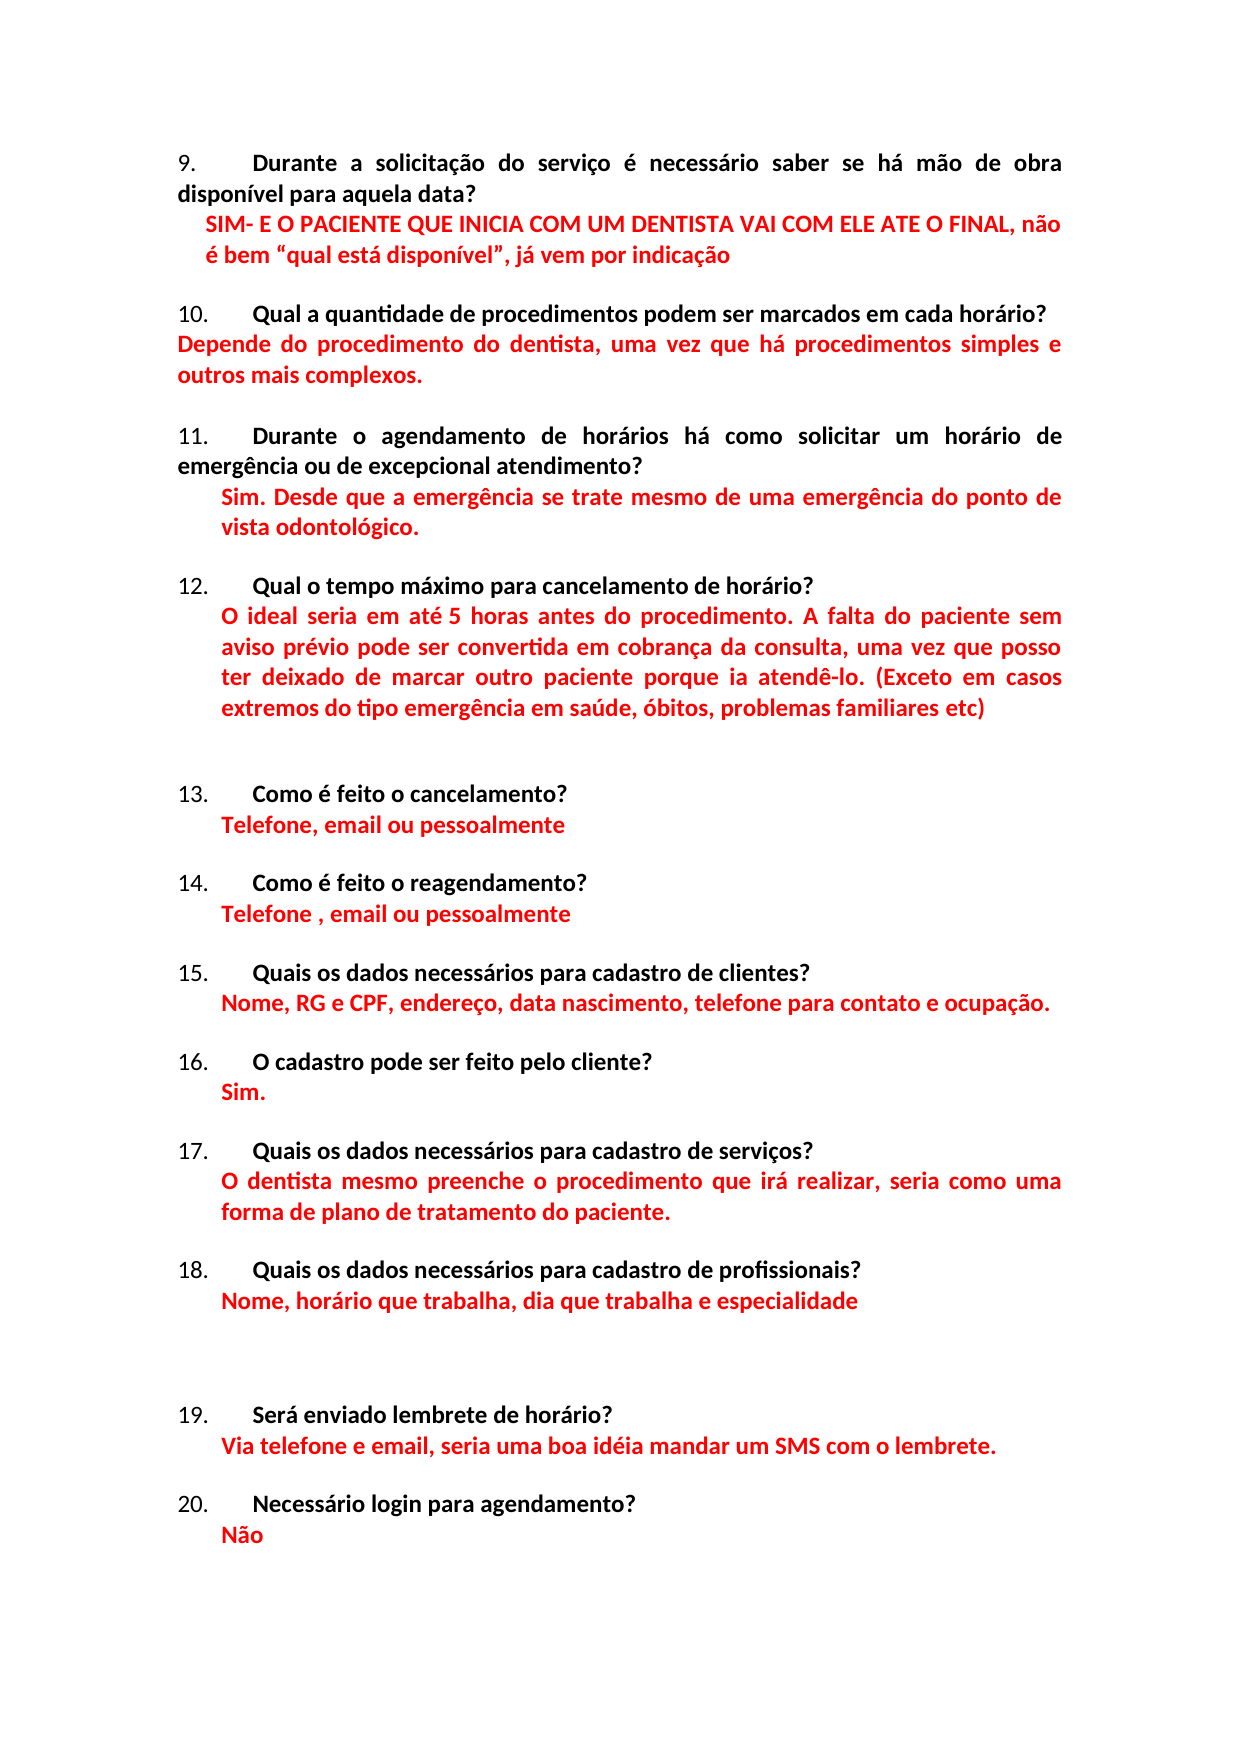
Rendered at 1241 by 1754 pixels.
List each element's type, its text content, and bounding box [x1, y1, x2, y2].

text Telefone , email ou pessoalmente [221, 898, 1063, 929]
list Qual a quantidade de procedimentos podem ser marcados em cada horário? [177, 298, 1063, 328]
text Via telefone e email, seria uma boa idéia mandar um SMS com o lembrete. [221, 1430, 1063, 1461]
text Não [221, 1519, 1063, 1549]
text O ideal seria em até 5 horas antes do procedimento. A falta do paciente sem aviso prévio pode ser convertida em cobrança da consulta, uma vez que posso ter deixado de marcar outro paciente porque ia atendê-lo. (Exceto em casos extremos do tipo emergência em saúde, óbitos, problemas familiares etc) [221, 600, 1063, 722]
list Como é feito o cancelamento? [177, 778, 1063, 809]
list Durante a solicitação do serviço é necessário saber se há mão de obra disponível para aquela data? [177, 148, 1063, 209]
list Quais os dados necessários para cadastro de serviços? [177, 1135, 1063, 1165]
text Depende do procedimento do dentista, uma vez que há procedimentos simples e outros mais complexos. [177, 328, 1063, 389]
text O dentista mesmo preenche o procedimento que irá realizar, seria como uma forma de plano de tratamento do paciente. [221, 1165, 1063, 1226]
text Sim. [221, 1076, 1063, 1107]
list Será enviado lembrete de horário? [177, 1399, 1063, 1430]
list Qual o tempo máximo para cancelamento de horário? [177, 570, 1063, 600]
list O cadastro pode ser feito pelo cliente? [177, 1046, 1063, 1076]
list Durante o agendamento de horários há como solicitar um horário de emergência ou de excepcional atendimento? [177, 420, 1063, 481]
text Nome, RG e CPF, endereço, data nascimento, telefone para contato e ocupação. [221, 987, 1063, 1018]
list Quais os dados necessários para cadastro de profissionais? [177, 1254, 1063, 1285]
list Quais os dados necessários para cadastro de clientes? [177, 957, 1063, 987]
text Sim. Desde que a emergência se trate mesmo de uma emergência do ponto de vista odontológico. [221, 481, 1063, 542]
list Necessário login para agendamento? [177, 1488, 1063, 1519]
text SIM- E O PACIENTE QUE INICIA COM UM DENTISTA VAI COM ELE ATE O FINAL, não é bem “qual está disponível”, já vem por indicação [205, 209, 1063, 270]
text Nome, horário que trabalha, dia que trabalha e especialidade [221, 1285, 1063, 1315]
list Como é feito o reagendamento? [177, 868, 1063, 898]
text Telefone, email ou pessoalmente [221, 809, 1063, 839]
